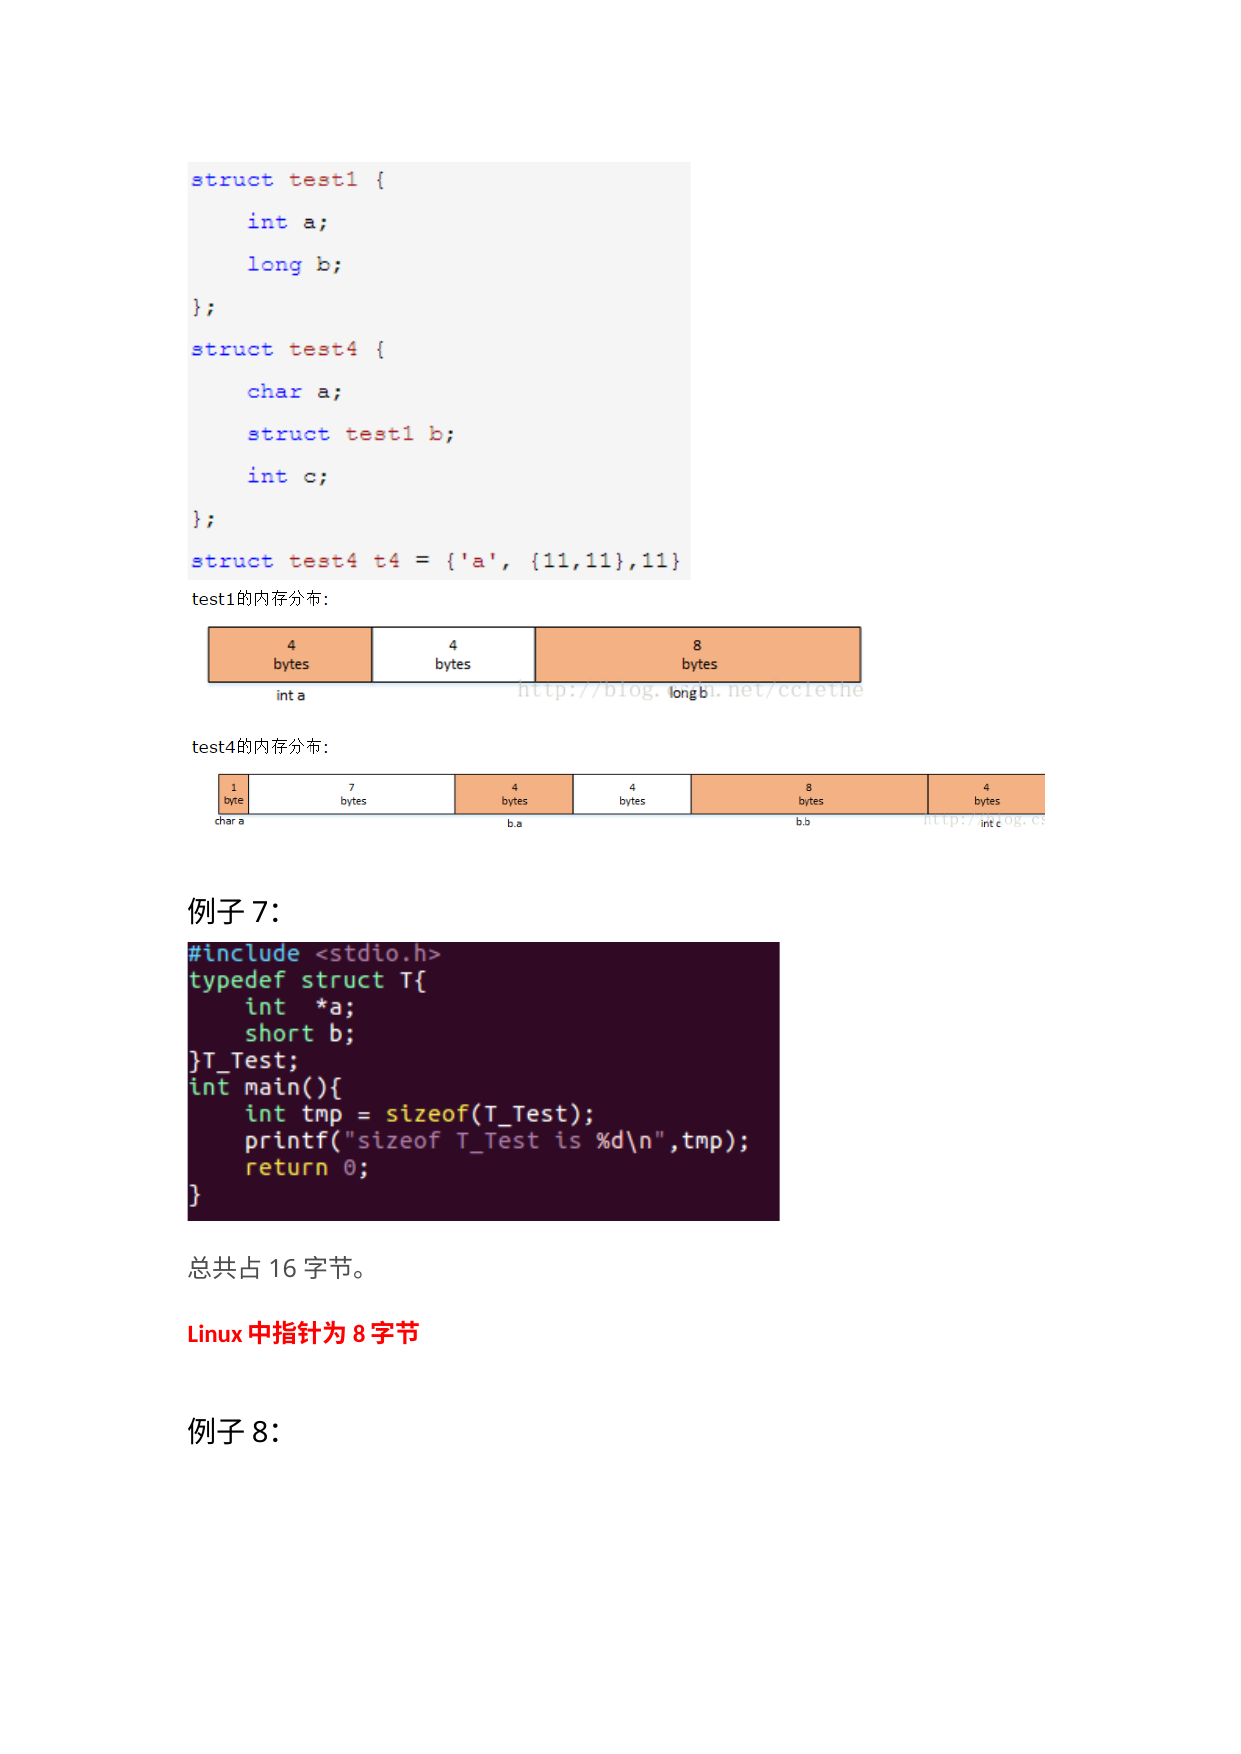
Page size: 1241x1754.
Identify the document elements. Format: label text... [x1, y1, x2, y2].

text 例子7： [187, 877, 1053, 942]
text 总共占 16 字节。 [187, 1234, 1053, 1299]
text Linux中指针为8字节 [187, 1299, 1053, 1364]
picture [187, 942, 780, 1221]
picture [187, 584, 1053, 839]
text 例子8： [187, 1397, 1053, 1462]
picture [187, 162, 691, 580]
